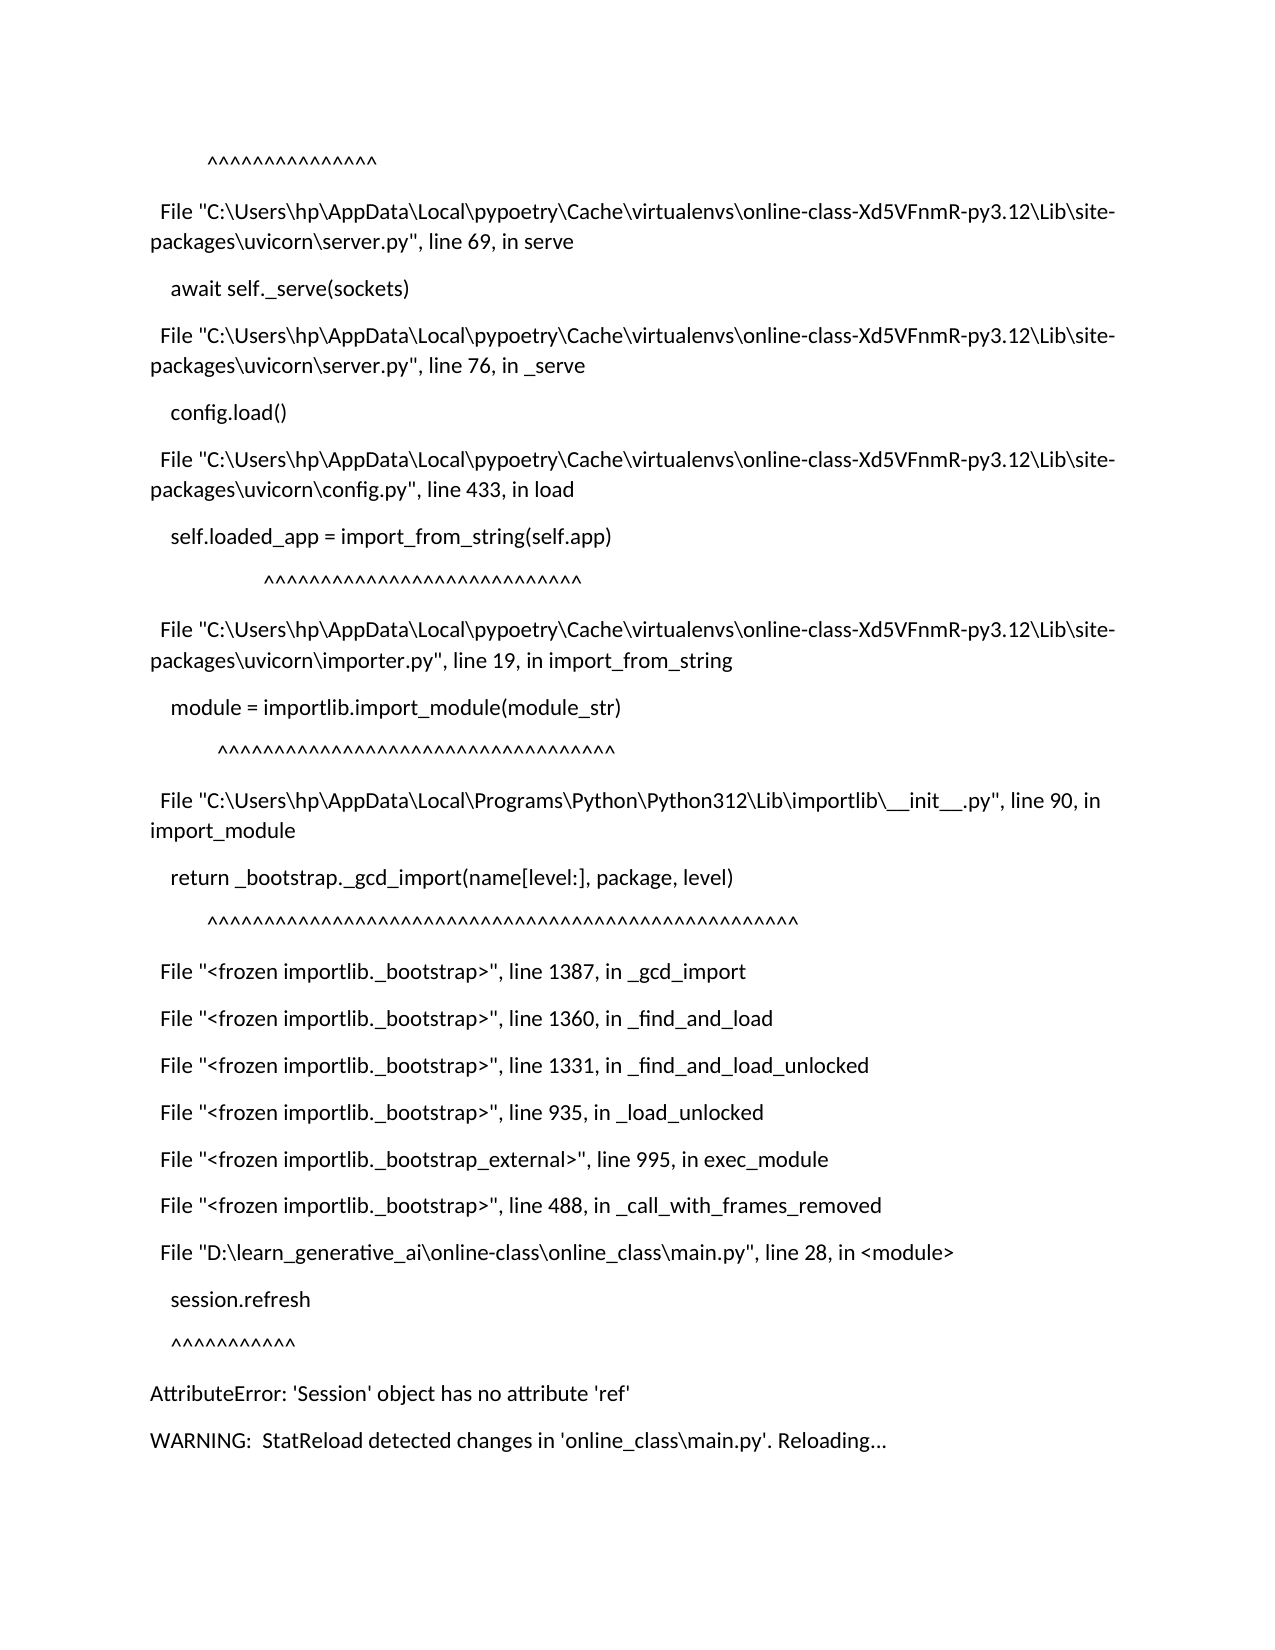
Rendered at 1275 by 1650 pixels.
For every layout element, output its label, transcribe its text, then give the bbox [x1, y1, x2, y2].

text ^^^^^^^^^^^^^^^^^^^^^^^^^^^^^^^^^^^ [150, 739, 1125, 768]
text ^^^^^^^^^^^ [150, 1332, 1125, 1360]
text File "D:\learn_generative_ai\online-class\online_class\main.py", line 28, in <module> [150, 1238, 1125, 1267]
text File "C:\Users\hp\AppData\Local\pypoetry\Cache\virtualenvs\online-class-Xd5VFnmR-py3.12\Lib\site-packages\uvicorn\importer.py", line 19, in import_from_string [150, 616, 1125, 674]
text File "C:\Users\hp\AppData\Local\pypoetry\Cache\virtualenvs\online-class-Xd5VFnmR-py3.12\Lib\site-packages\uvicorn\server.py", line 76, in _serve [150, 321, 1125, 379]
text File "C:\Users\hp\AppData\Local\pypoetry\Cache\virtualenvs\online-class-Xd5VFnmR-py3.12\Lib\site-packages\uvicorn\config.py", line 433, in load [150, 445, 1125, 503]
text File "<frozen importlib._bootstrap>", line 1331, in _find_and_load_unlocked [150, 1051, 1125, 1079]
text return _bootstrap._gcd_import(name[level:], package, level) [150, 863, 1125, 892]
text AttributeError: 'Session' object has no attribute 'ref' [150, 1379, 1125, 1407]
text config.load() [150, 398, 1125, 426]
text self.loaded_app = import_from_string(self.app) [150, 522, 1125, 550]
text File "C:\Users\hp\AppData\Local\Programs\Python\Python312\Lib\importlib\__init__.py", line 90, in import_module [150, 786, 1125, 845]
text ^^^^^^^^^^^^^^^ [150, 150, 1125, 178]
text File "<frozen importlib._bootstrap>", line 1360, in _find_and_load [150, 1004, 1125, 1032]
text ^^^^^^^^^^^^^^^^^^^^^^^^^^^^^^^^^^^^^^^^^^^^^^^^^^^^ [150, 910, 1125, 938]
text module = importlib.import_module(module_str) [150, 693, 1125, 721]
text WARNING: StatReload detected changes in 'online_class\main.py'. Reloading... [150, 1426, 1125, 1454]
text File "<frozen importlib._bootstrap_external>", line 995, in exec_module [150, 1145, 1125, 1173]
text File "<frozen importlib._bootstrap>", line 1387, in _gcd_import [150, 957, 1125, 985]
text File "<frozen importlib._bootstrap>", line 488, in _call_with_frames_removed [150, 1192, 1125, 1220]
text File "<frozen importlib._bootstrap>", line 935, in _load_unlocked [150, 1098, 1125, 1126]
text session.refresh [150, 1285, 1125, 1313]
text ^^^^^^^^^^^^^^^^^^^^^^^^^^^^ [150, 569, 1125, 597]
text await self._serve(sockets) [150, 274, 1125, 302]
text File "C:\Users\hp\AppData\Local\pypoetry\Cache\virtualenvs\online-class-Xd5VFnmR-py3.12\Lib\site-packages\uvicorn\server.py", line 69, in serve [150, 197, 1125, 255]
